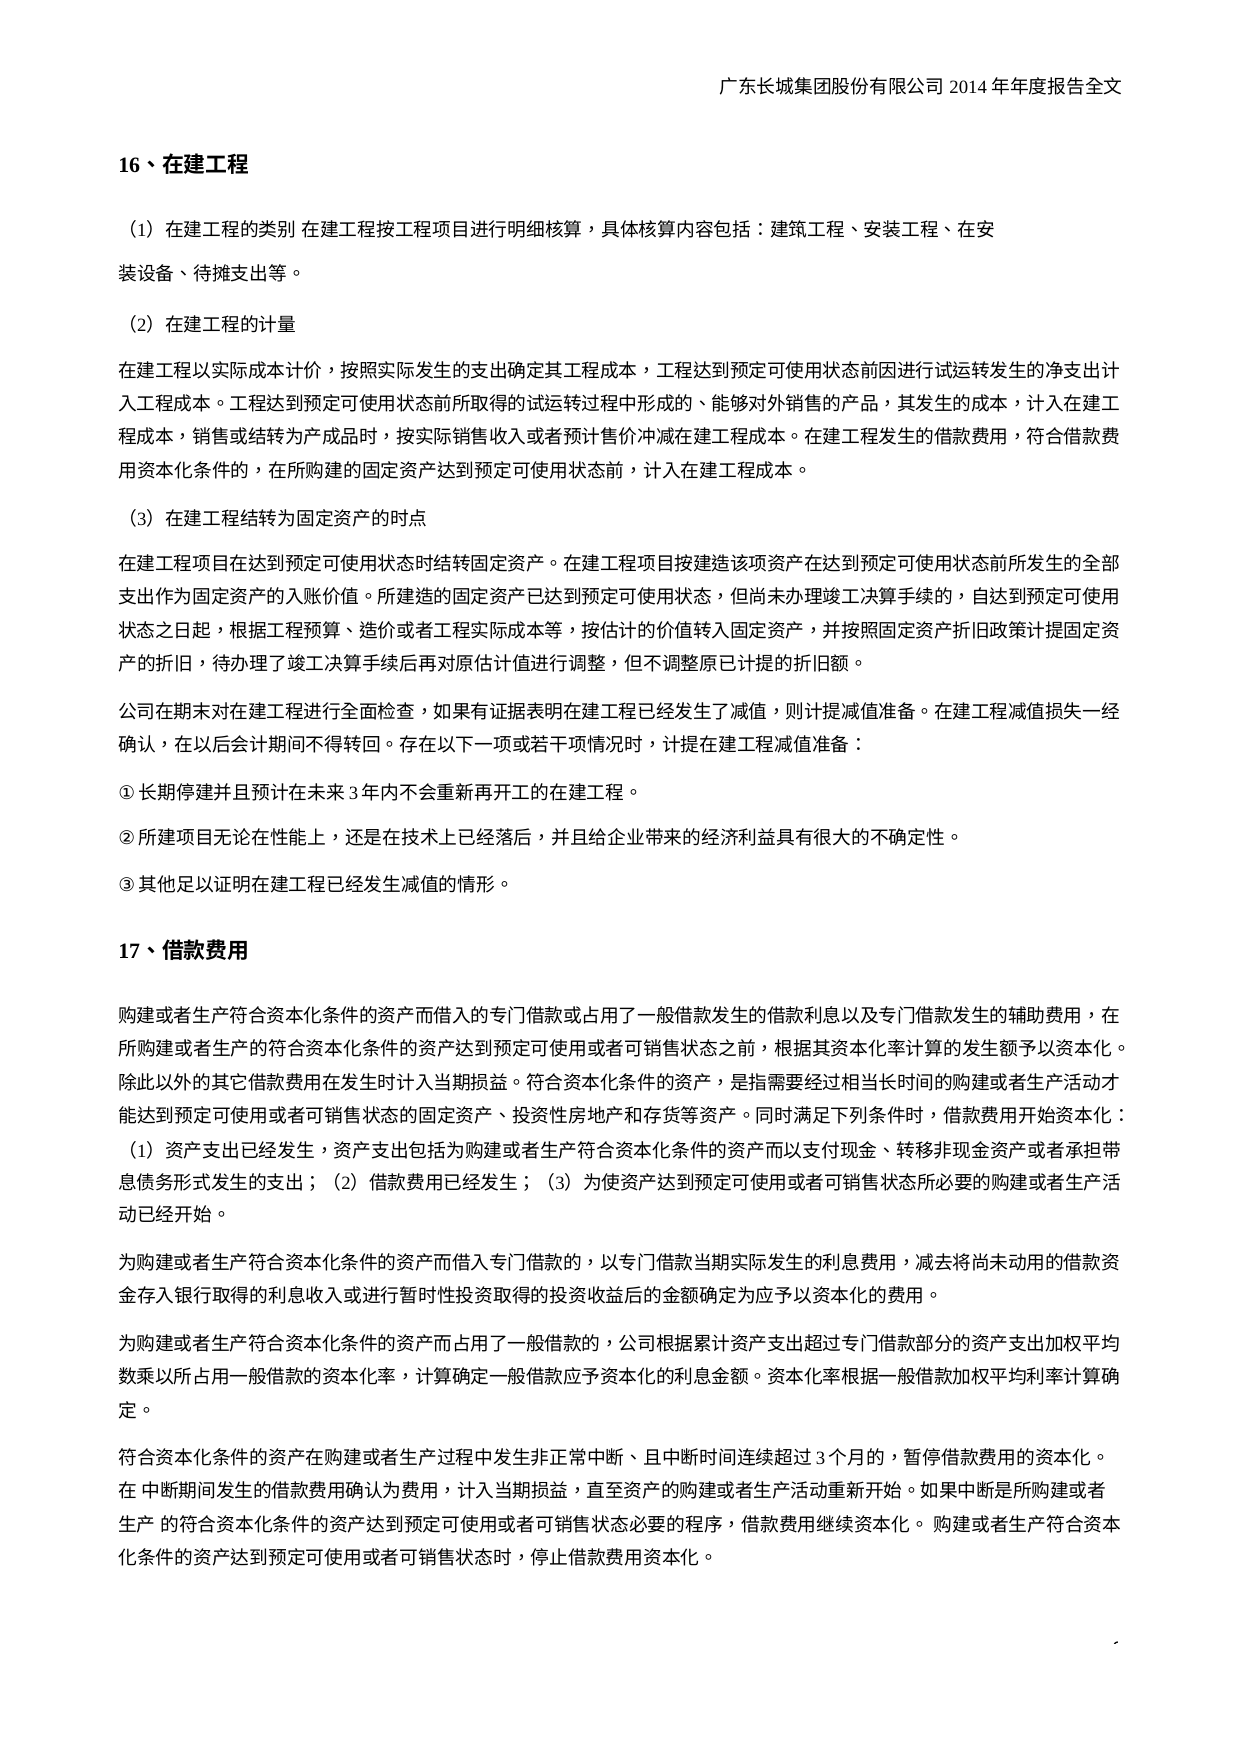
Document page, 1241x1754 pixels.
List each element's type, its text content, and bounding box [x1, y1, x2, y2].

text （3）在建工程结转为固定资产的时点 [118, 505, 1142, 530]
text （1）资产支出已经发生，资产支出包括为购建或者生产符合资本化条件的资产而以支付现金、转移非现金资产或者承担带 息债务形式发生的支出；（2）借款费用已经发生；（3）为使资产达到预定可使用或者可销售状态所必要的购建或者生产活 动已经开始。 [118, 1138, 1122, 1227]
text （2）在建工程的计量 [118, 311, 1142, 337]
text 为购建或者生产符合资本化条件的资产而借入专门借款的，以专门借款当期实际发生的利息费用，减去将尚未动用的借款资 金存入银行取得的利息收入或进行暂时性投资取得的投资收益后的金额确定为应予以资本化的费用。 [118, 1249, 1122, 1308]
subtitle 17、借款费用 [118, 935, 1142, 965]
text ①长期停建并且预计在未来3年内不会重新再开工的在建工程。 [118, 779, 1142, 805]
text 公司在期末对在建工程进行全面检查，如果有证据表明在建工程已经发生了减值，则计提减值准备。在建工程减值损失一经 确认，在以后会计期间不得转回。存在以下一项或若干项情况时，计提在建工程减值准备： [118, 698, 1122, 757]
text ②所建项目无论在性能上，还是在技术上已经落后，并且给企业带来的经济利益具有很大的不确定性。 [118, 824, 1142, 850]
text 为购建或者生产符合资本化条件的资产而占用了一般借款的，公司根据累计资产支出超过专门借款部分的资产支出加权平均 数乘以所占用一般借款的资本化率，计算确定一般借款应予资本化的利息金额。资本化率根据一般借款加权平均利率计算确 定。 [118, 1330, 1122, 1422]
text （1）在建工程的类别 在建工程按工程项目进行明细核算，具体核算内容包括：建筑工程、安装工程、在安装设备、待摊支出等。 [118, 217, 1001, 286]
text 在建工程项目在达到预定可使用状态时结转固定资产。在建工程项目按建造该项资产在达到预定可使用状态前所发生的全部 支出作为固定资产的入账价值。所建造的固定资产已达到预定可使用状态，但尚未办理竣工决算手续的，自达到预定可使用 状态之日起，根据工程预算、造价或者工程实际成本等，按估计的价值转入固定资产，并按照固定资产折旧政策计提固定资 产的折旧，待办理了竣工决算手续后再对原估计值进行调整，但不调整原已计提的折旧额。 [118, 550, 1122, 676]
text 在建工程以实际成本计价，按照实际发生的支出确定其工程成本，工程达到预定可使用状态前因进行试运转发生的净支出计 入工程成本。工程达到预定可使用状态前所取得的试运转过程中形成的、能够对外销售的产品，其发生的成本，计入在建工 程成本，销售或结转为产成品时，按实际销售收入或者预计售价冲减在建工程成本。在建工程发生的借款费用，符合借款费 用资本化条件的，在所购建的固定资产达到预定可使用状态前，计入在建工程成本。 [118, 357, 1122, 482]
subtitle 16、在建工程 [118, 149, 1142, 179]
text 购建或者生产符合资本化条件的资产而借入的专门借款或占用了一般借款发生的借款利息以及专门借款发生的辅助费用，在 所购建或者生产的符合资本化条件的资产达到预定可使用或者可销售状态之前，根据其资本化率计算的发生额予以资本化。 除此以外的其它借款费用在发生时计入当期损益。符合资本化条件的资产，是指需要经过相当长时间的购建或者生产活动才 能达到预定可使用或者可销售状态的固定资产、投资性房地产和存货等资产。同时满足下列条件时，借款费用开始资本化： [118, 1002, 1133, 1128]
text 符合资本化条件的资产在购建或者生产过程中发生非正常中断、且中断时间连续超过3个月的，暂停借款费用的资本化。在 中断期间发生的借款费用确认为费用，计入当期损益，直至资产的购建或者生产活动重新开始。如果中断是所购建或者生产 的符合资本化条件的资产达到预定可使用或者可销售状态必要的程序，借款费用继续资本化。 购建或者生产符合资本化条件的资产达到预定可使用或者可销售状态时，停止借款费用资本化。 [118, 1445, 1123, 1569]
text ③其他足以证明在建工程已经发生减值的情形。 [118, 871, 1142, 897]
